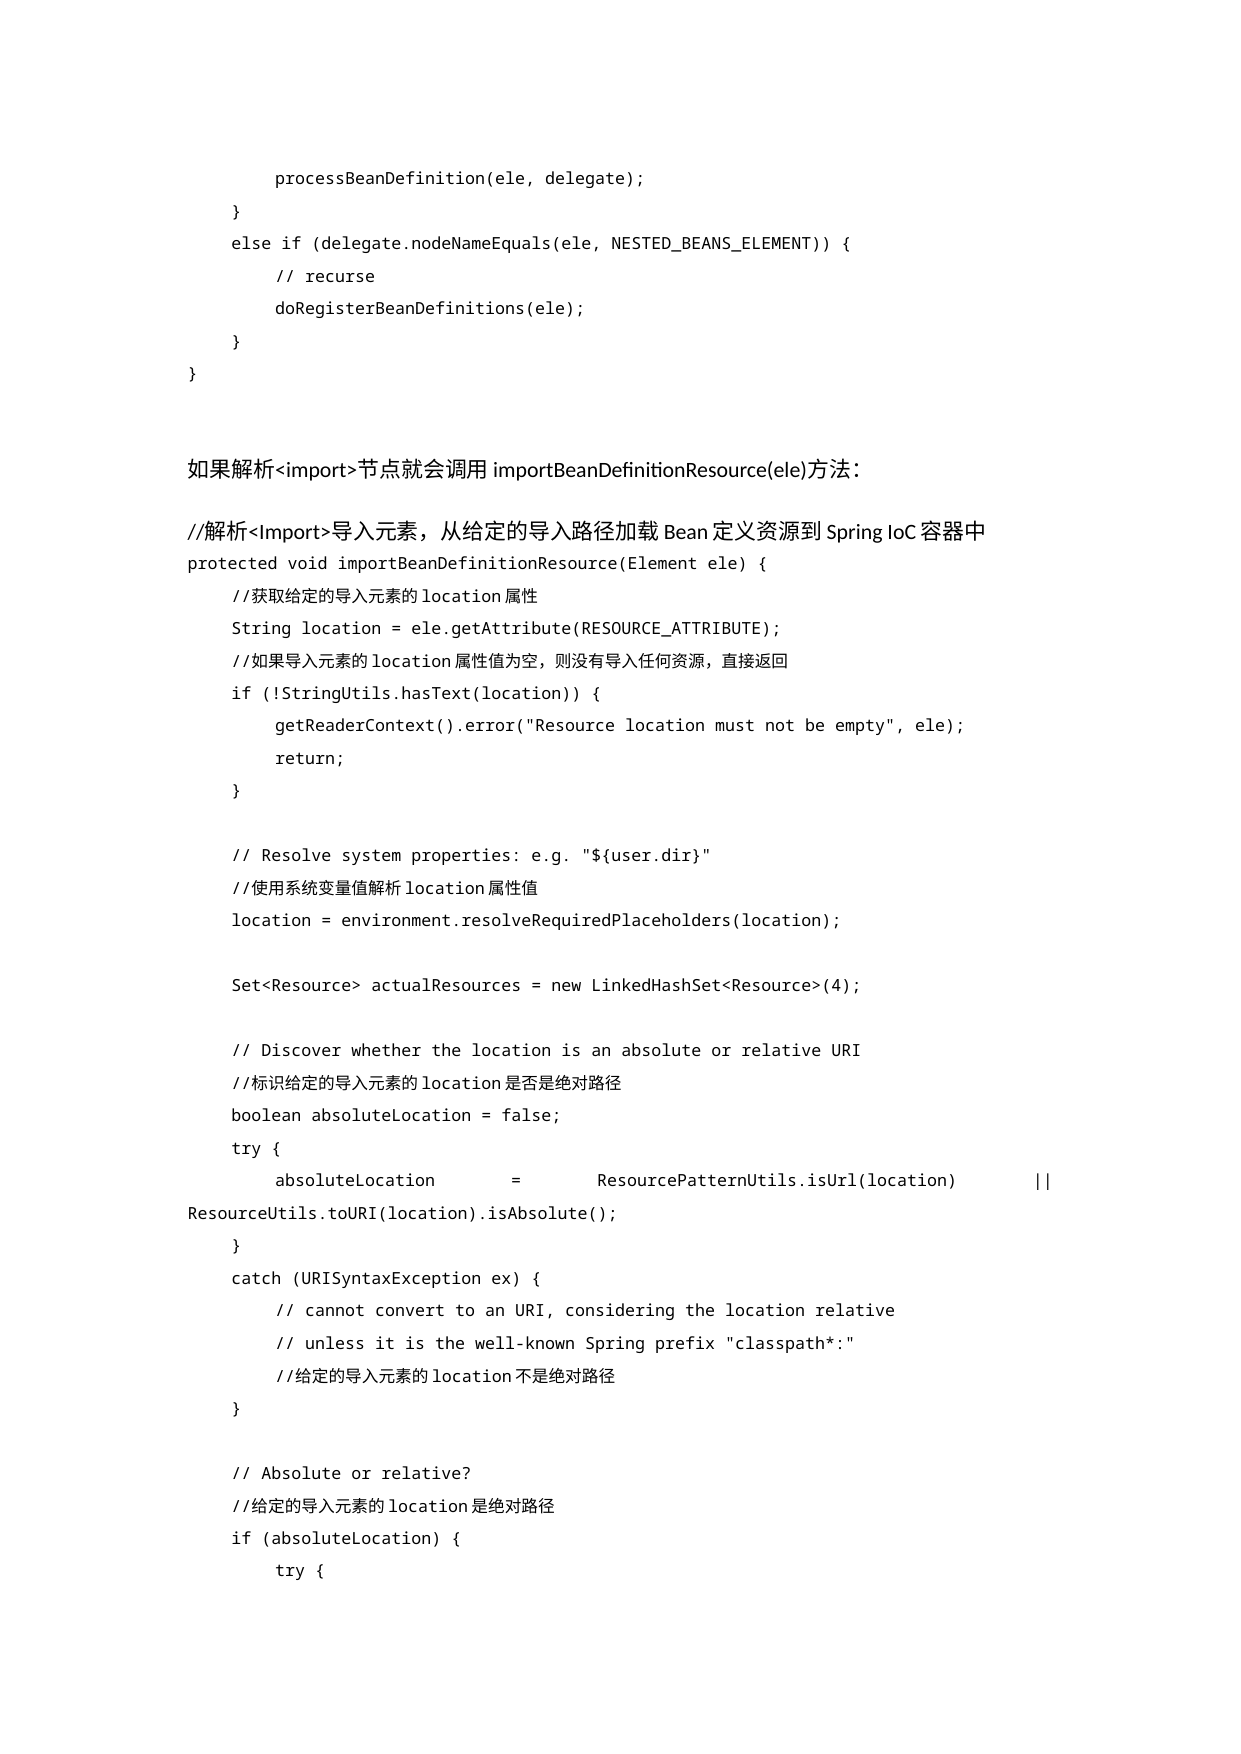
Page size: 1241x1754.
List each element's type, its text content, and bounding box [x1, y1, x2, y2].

text //如果导入元素的location属性值为空，则没有导入任何资源，直接返回 [187, 644, 1053, 676]
text location = environment.resolveRequiredPlaceholders(location); [187, 904, 1053, 936]
text // Absolute or relative? [187, 1456, 1053, 1489]
text if (absoluteLocation) { [187, 1521, 1053, 1554]
text return; [187, 741, 1053, 774]
text boolean absoluteLocation = false; [187, 1099, 1053, 1131]
text // unless it is the well-known Spring prefix "classpath*:" [187, 1326, 1053, 1359]
text absoluteLocation = ResourcePatternUtils.isUrl(location) || ResourceUtils.toURI(location).isAbsolute(); [187, 1164, 1053, 1229]
text doRegisterBeanDefinitions(ele); [187, 292, 1053, 324]
text // Resolve system properties: e.g. "${user.dir}" [187, 839, 1053, 871]
text Set<Resource> actualResources = new LinkedHashSet<Resource>(4); [187, 969, 1053, 1001]
text //给定的导入元素的location不是绝对路径 [231, 1359, 1053, 1391]
text //使用系统变量值解析location属性值 [187, 871, 1053, 904]
text } [187, 1229, 1053, 1261]
text //标识给定的导入元素的location是否是绝对路径 [187, 1066, 1053, 1099]
text //给定的导入元素的location是绝对路径 [187, 1489, 1053, 1521]
text else if (delegate.nodeNameEquals(ele, NESTED_BEANS_ELEMENT)) { [187, 227, 1053, 259]
text protected void importBeanDefinitionResource(Element ele) { [187, 546, 1053, 579]
text // Discover whether the location is an absolute or relative URI [187, 1034, 1053, 1066]
text try { [187, 1554, 1053, 1586]
text } [187, 1391, 1053, 1424]
text } [187, 194, 1053, 227]
text processBeanDefinition(ele, delegate); [187, 162, 1053, 194]
text //解析<Import>导入元素，从给定的导入路径加载Bean定义资源到Spring IoC容器中 [187, 514, 1053, 546]
text try { [187, 1131, 1053, 1164]
text } [187, 774, 1053, 806]
text catch (URISyntaxException ex) { [187, 1261, 1053, 1294]
text // recurse [187, 259, 1053, 292]
text } [187, 357, 1053, 389]
text // cannot convert to an URI, considering the location relative [187, 1294, 1053, 1326]
text getReaderContext().error("Resource location must not be empty", ele); [187, 709, 1053, 741]
text } [187, 324, 1053, 357]
text //获取给定的导入元素的location属性 [187, 579, 1053, 611]
subtitle 如果解析<import>节点就会调用importBeanDefinitionResource(ele)方法： [187, 451, 1053, 484]
text if (!StringUtils.hasText(location)) { [187, 676, 1053, 709]
text String location = ele.getAttribute(RESOURCE_ATTRIBUTE); [187, 611, 1053, 644]
